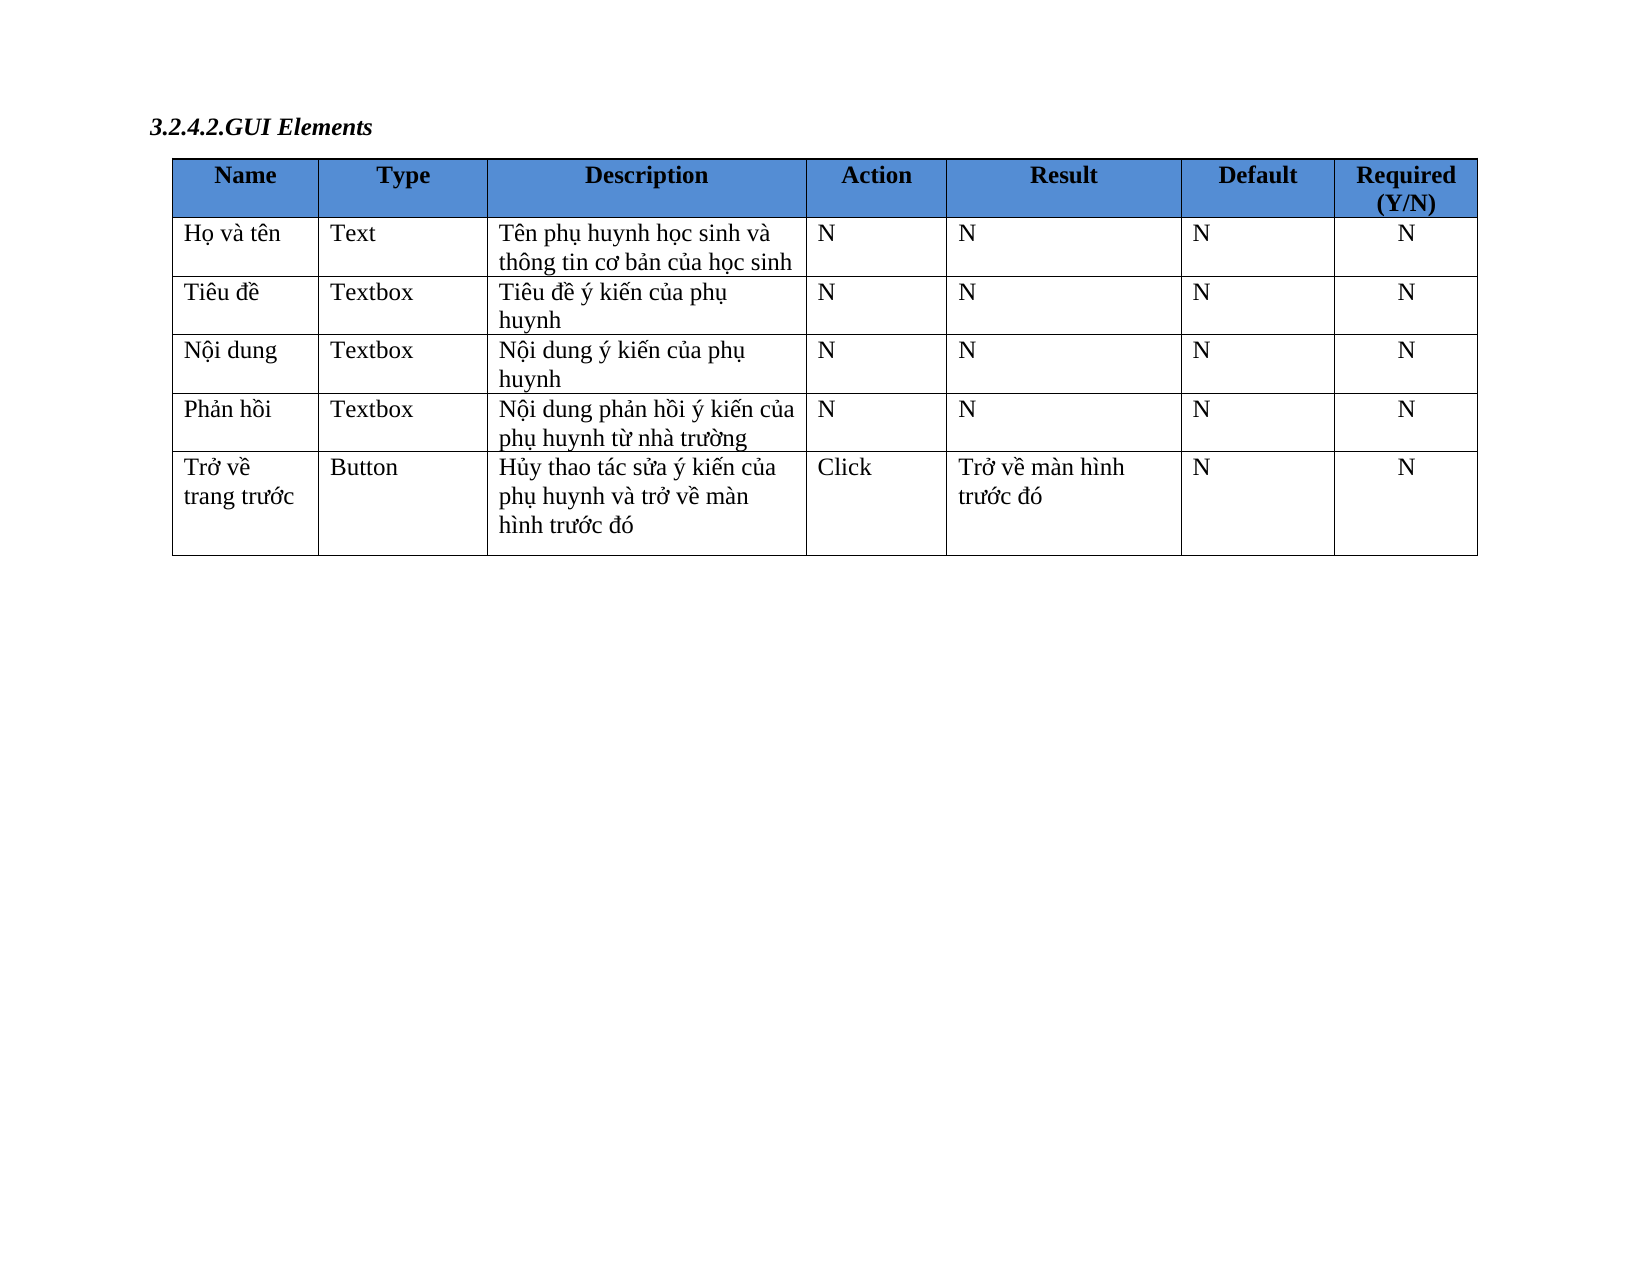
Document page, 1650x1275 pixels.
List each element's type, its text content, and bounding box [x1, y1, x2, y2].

table_cell N [807, 218, 946, 276]
table_cell N [1335, 452, 1477, 555]
table_cell N [1335, 394, 1477, 451]
table_cell N [947, 335, 1181, 393]
table_cell Click [807, 452, 946, 555]
table_cell N [1335, 277, 1477, 334]
table_cell N [1182, 452, 1334, 555]
table_cell N [947, 394, 1181, 451]
table_cell Hủy thao tác sửa ý kiến của phụ huynh và trở về màn hình trước đó [488, 452, 806, 555]
table_cell Phản hồi [173, 394, 318, 451]
table_header Result [947, 160, 1181, 217]
table_header Action [807, 160, 946, 217]
table_cell Trở về trang trước [173, 452, 318, 555]
table_cell N [1182, 277, 1334, 334]
table_cell N [1182, 218, 1334, 276]
table_cell Textbox [319, 394, 487, 451]
table_header Name [173, 160, 318, 217]
table_cell Button [319, 452, 487, 555]
table_cell Họ và tên [173, 218, 318, 276]
table_cell Tiêu đề ý kiến của phụ huynh [488, 277, 806, 334]
table_cell N [1335, 335, 1477, 393]
table_cell Textbox [319, 335, 487, 393]
subtitle 3.2.4.2.GUI Elements [150, 112, 1500, 141]
table_cell Nội dung ý kiến của phụ huynh [488, 335, 806, 393]
table_cell N [947, 218, 1181, 276]
table_cell N [947, 277, 1181, 334]
table_cell N [807, 394, 946, 451]
table_cell N [807, 335, 946, 393]
table_cell Tiêu đề [173, 277, 318, 334]
table_cell Nội dung [173, 335, 318, 393]
table_cell Trở về màn hình trước đó [947, 452, 1181, 555]
table_header Default [1182, 160, 1334, 217]
table_header Type [319, 160, 487, 217]
table_cell Nội dung phản hồi ý kiến của phụ huynh từ nhà trường [488, 394, 806, 451]
table_header Required (Y/N) [1335, 160, 1477, 217]
table_cell N [1182, 394, 1334, 451]
table_cell N [807, 277, 946, 334]
table_cell N [1182, 335, 1334, 393]
table_cell N [1335, 218, 1477, 276]
table_cell Textbox [319, 277, 487, 334]
table_cell Tên phụ huynh học sinh và thông tin cơ bản của học sinh [488, 218, 806, 276]
table_cell Text [319, 218, 487, 276]
table_header Description [488, 160, 806, 217]
